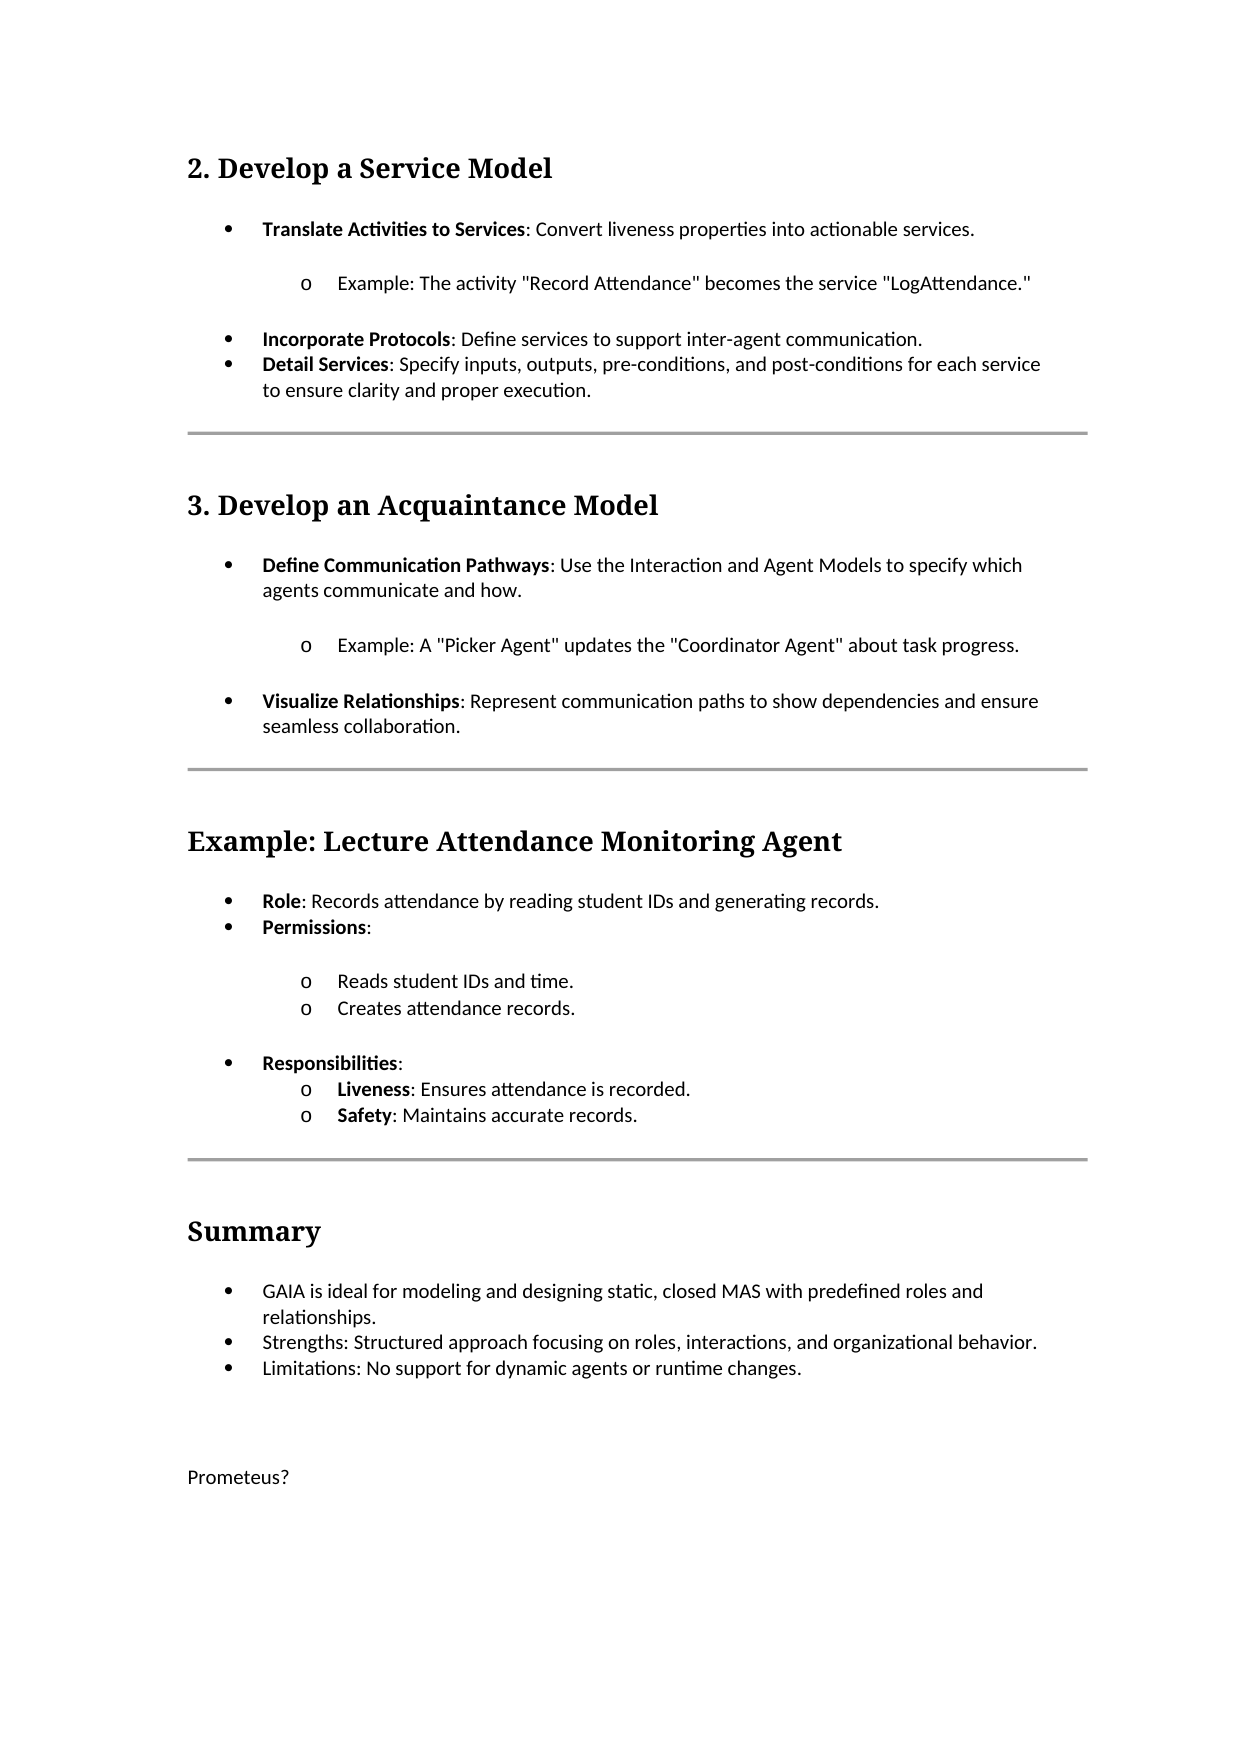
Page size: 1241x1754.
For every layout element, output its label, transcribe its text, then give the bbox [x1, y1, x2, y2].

list Example: The activity "Record Attendance" becomes the service "LogAttendance." [300, 271, 1053, 297]
list Prometeus? [187, 1464, 1053, 1489]
subtitle Summary [187, 1213, 1053, 1249]
list Liveness: Ensures attendance is recorded. [300, 1076, 1053, 1102]
subtitle 3. Develop an Acquaintance Model [187, 486, 1053, 523]
list Detail Services: Specify inputs, outputs, pre-conditions, and post-conditions for each service to ensure clarity and proper execution. [225, 352, 1053, 402]
list Reads student IDs and time. [300, 968, 1053, 995]
list Translate Activities to Services: Convert liveness properties into actionable services. [225, 216, 1053, 241]
list GAIA is ideal for modeling and designing static, closed MAS with predefined roles and relationships. [225, 1279, 1053, 1329]
list Safety: Maintains accurate records. [300, 1102, 1053, 1129]
list Define Communication Pathways: Use the Interaction and Agent Models to specify which agents communicate and how. [225, 552, 1053, 603]
list Creates attendance records. [300, 995, 1053, 1021]
subtitle Example: Lecture Attendance Monitoring Agent [187, 822, 1053, 859]
list Permissions: [225, 914, 1053, 939]
subtitle 2. Develop a Service Model [187, 150, 1053, 187]
list Limitations: No support for dynamic agents or runtime changes. [225, 1355, 1053, 1380]
list Responsibilities: [225, 1051, 1053, 1076]
list Visualize Relationships: Represent communication paths to show dependencies and ensure seamless collaboration. [225, 688, 1053, 739]
list Incorporate Protocols: Define services to support inter-agent communication. [225, 326, 1053, 352]
list Strengths: Structured approach focusing on roles, interactions, and organizational behavior. [225, 1329, 1053, 1355]
list Example: A "Picker Agent" updates the "Coordinator Agent" about task progress. [300, 632, 1053, 659]
list Role: Records attendance by reading student IDs and generating records. [225, 888, 1053, 914]
